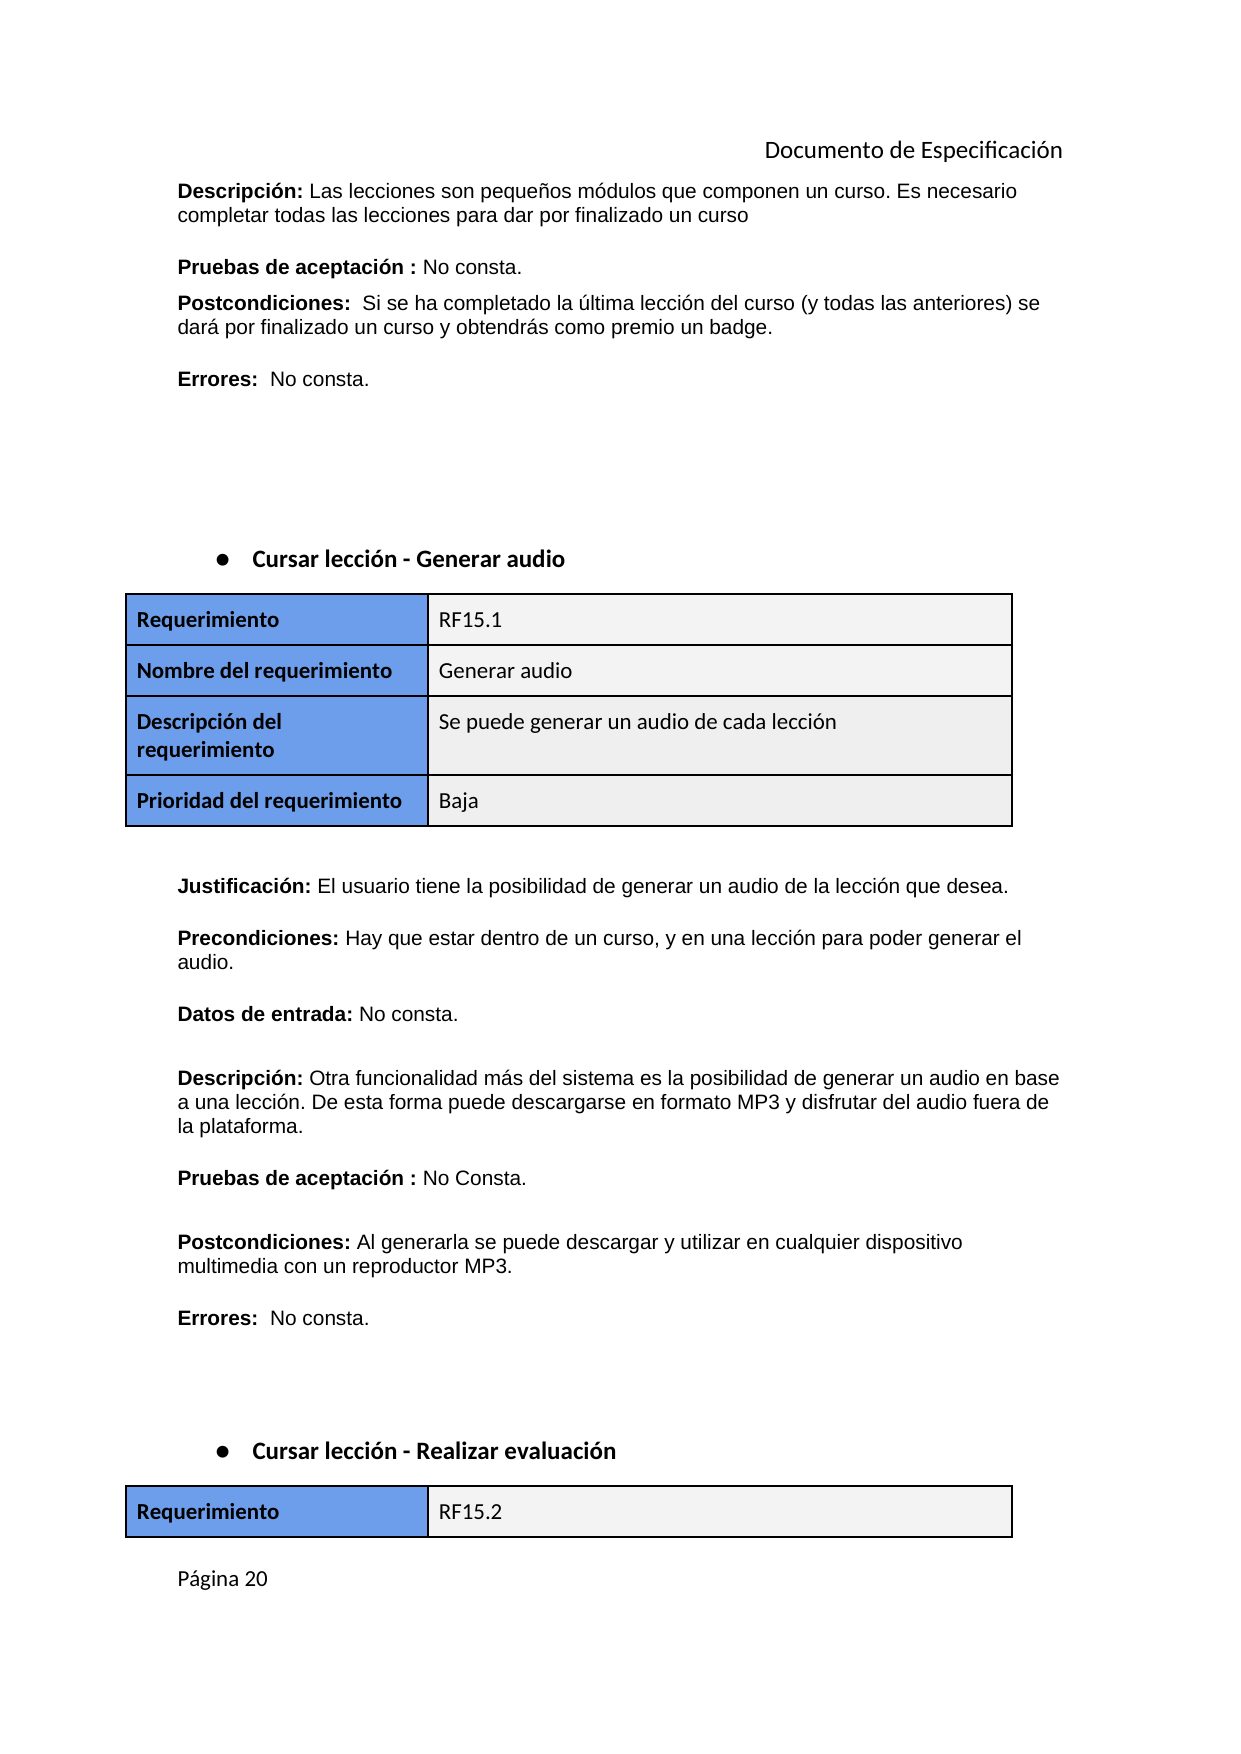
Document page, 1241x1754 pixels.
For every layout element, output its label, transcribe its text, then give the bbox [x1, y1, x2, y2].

text Justificación: El usuario tiene la posibilidad de generar un audio de la lección que desea. [177, 874, 1063, 898]
text Descripción: Las lecciones son pequeños módulos que componen un curso. Es necesario completar todas las lecciones para dar por finalizado un curso [177, 179, 1063, 227]
text Pruebas de aceptación : No consta. [177, 255, 1063, 279]
text Pruebas de aceptación : No Consta. [177, 1166, 1063, 1189]
table_header Requerimiento [127, 1487, 427, 1536]
text Datos de entrada: No consta. [177, 1002, 1063, 1026]
text Postcondiciones: Si se ha completado la última lección del curso (y todas las anteriores) se dará por finalizado un curso y obtendrás como premio un badge. [177, 291, 1063, 339]
list Cursar lección - Generar audio [215, 543, 1063, 574]
table_header RF15.2 [429, 1487, 1011, 1536]
table_cell Generar audio [429, 646, 1011, 695]
table_cell Se puede generar un audio de cada lección [429, 697, 1011, 774]
table_cell Baja [429, 776, 1011, 825]
list Cursar lección - Realizar evaluación [215, 1435, 1063, 1466]
text Descripción: Otra funcionalidad más del sistema es la posibilidad de generar un audio en base a una lección. De esta forma puede descargarse en formato MP3 y disfrutar del audio fuera de la plataforma. [177, 1066, 1063, 1138]
table_header Requerimiento [127, 595, 427, 644]
text Postcondiciones: Al generarla se puede descargar y utilizar en cualquier dispositivo multimedia con un reproductor MP3. [177, 1229, 1063, 1277]
text Precondiciones: Hay que estar dentro de un curso, y en una lección para poder generar el audio. [177, 926, 1063, 974]
table_cell Nombre del requerimiento [127, 646, 427, 695]
table_cell Descripción del requerimiento [127, 697, 427, 774]
table_header RF15.1 [429, 595, 1011, 644]
text Errores: No consta. [177, 367, 1063, 391]
table_cell Prioridad del requerimiento [127, 776, 427, 825]
text Errores: No consta. [177, 1306, 1063, 1329]
